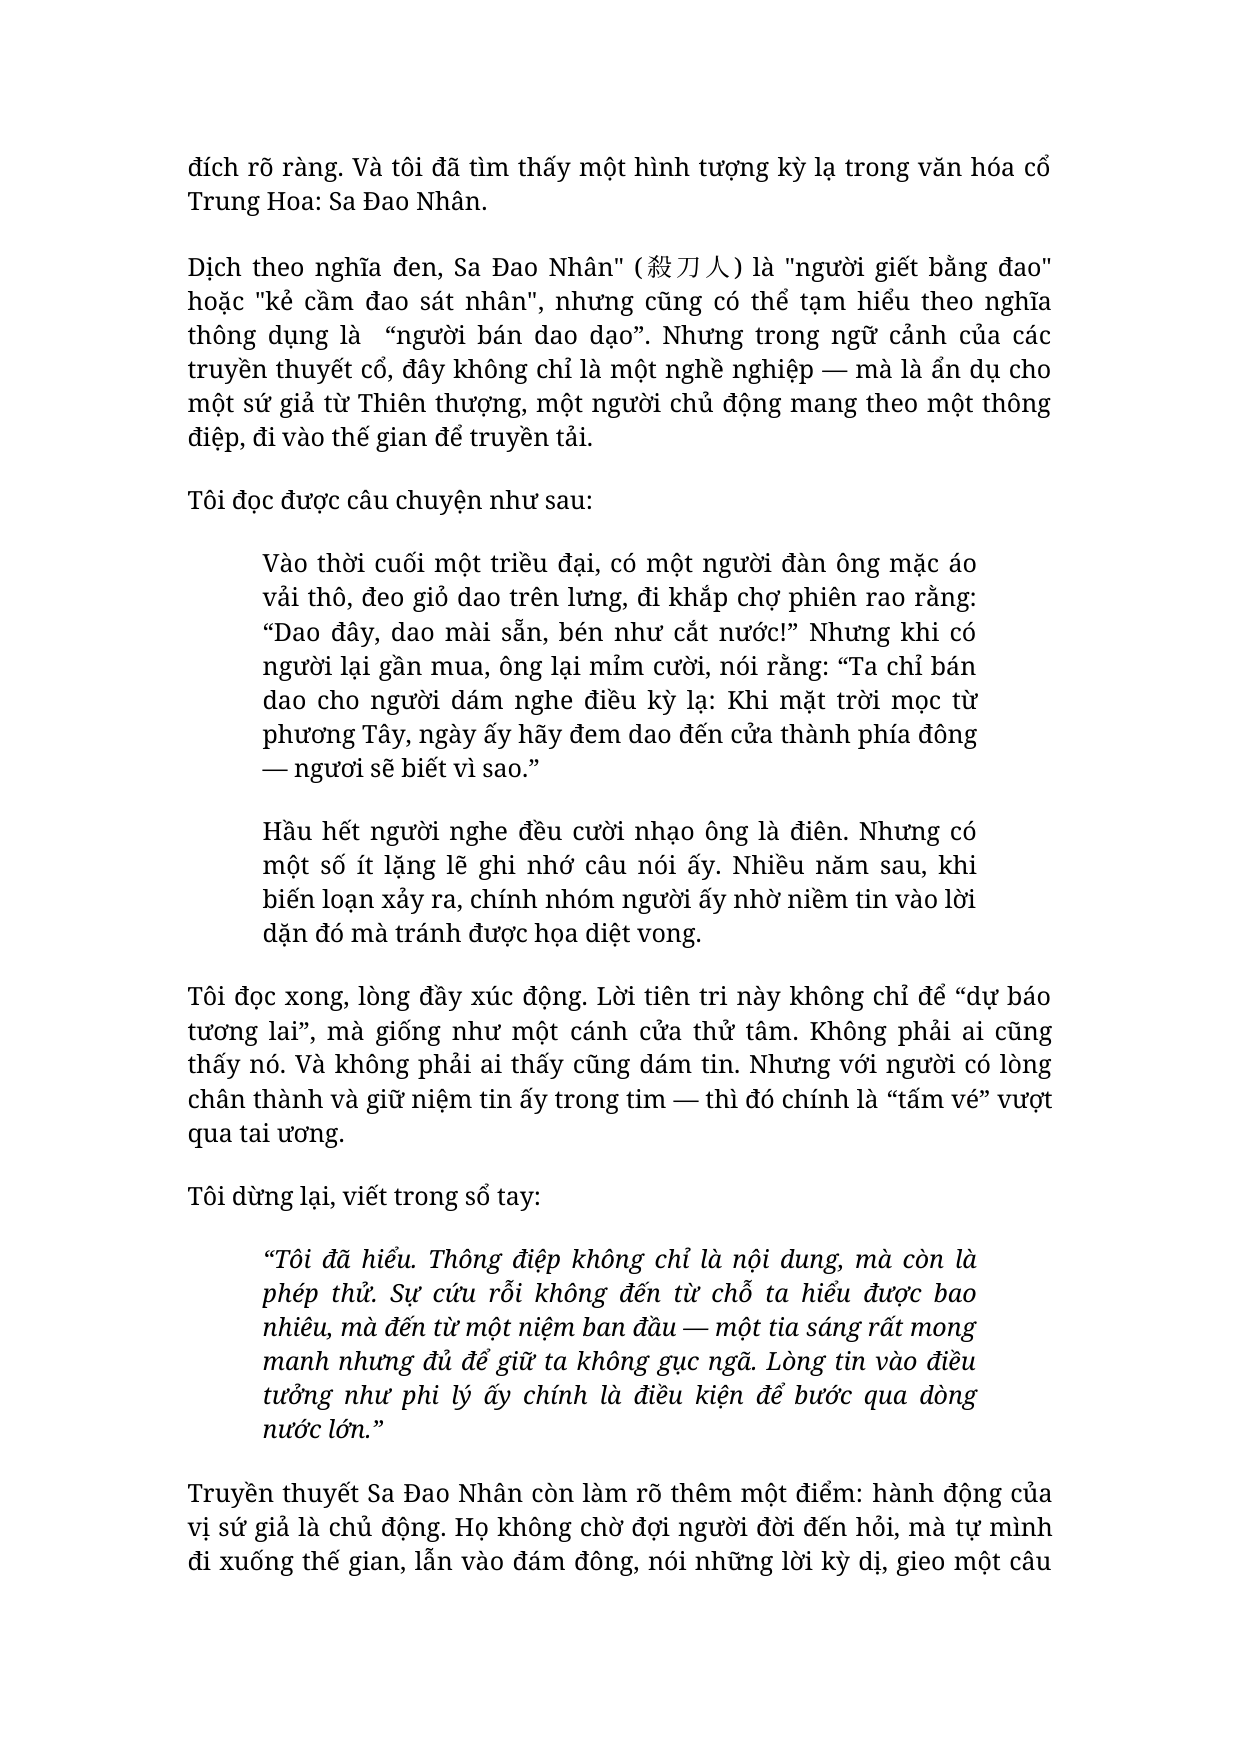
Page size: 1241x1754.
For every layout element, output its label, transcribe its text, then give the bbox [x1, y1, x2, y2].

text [187, 150, 1053, 218]
text Tôi đọc xong, lòng đầy xúc động. Lời tiên tri này không chỉ để “dự báo tương lai”, mà giống như một cánh cửa thử tâm. Không phải ai cũng thấy nó. Và không phải ai thấy cũng dám tin. Nhưng với người có lòng chân thành và giữ niệm tin ấy trong tim — thì đó chính là “tấm vé” vượt qua tai ương. [187, 979, 1053, 1149]
text Hầu hết người nghe đều cười nhạo ông là điên. Nhưng có một số ít lặng lẽ ghi nhớ câu nói ấy. Nhiều năm sau, khi biến loạn xảy ra, chính nhóm người ấy nhờ niềm tin vào lời dặn đó mà tránh được họa diệt vong. [262, 814, 978, 950]
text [187, 1475, 1053, 1577]
text “Tôi đã hiểu. Thông điệp không chỉ là nội dung, mà còn là phép thử. Sự cứu rỗi không đến từ chỗ ta hiểu được bao nhiêu, mà đến từ một niệm ban đầu — một tia sáng rất mong manh nhưng đủ để giữ ta không gục ngã. Lòng tin vào điều tưởng như phi lý ấy chính là điều kiện để bước qua dòng nước lớn.” [262, 1242, 978, 1446]
text Dịch theo nghĩa đen, Sa Đao Nhân" (殺刀人) là "người giết bằng đao" hoặc "kẻ cầm đao sát nhân", nhưng cũng có thể tạm hiểu theo nghĩa thông dụng là “người bán dao dạo”. Nhưng trong ngữ cảnh của các truyền thuyết cổ, đây không chỉ là một nghề nghiệp — mà là ẩn dụ cho một sứ giả từ Thiên thượng, một người chủ động mang theo một thông điệp, đi vào thế gian để truyền tải. [187, 247, 1053, 454]
text Tôi dừng lại, viết trong sổ tay: [187, 1178, 1053, 1213]
text Vào thời cuối một triều đại, có một người đàn ông mặc áo vải thô, đeo giỏ dao trên lưng, đi khắp chợ phiên rao rằng: “Dao đây, dao mài sẵn, bén như cắt nước!” Nhưng khi có người lại gần mua, ông lại mỉm cười, nói rằng: “Ta chỉ bán dao cho người dám nghe điều kỳ lạ: Khi mặt trời mọc từ phương Tây, ngày ấy hãy đem dao đến cửa thành phía đông — ngươi sẽ biết vì sao.” [262, 546, 978, 784]
text Tôi đọc được câu chuyện như sau: [187, 483, 1053, 517]
